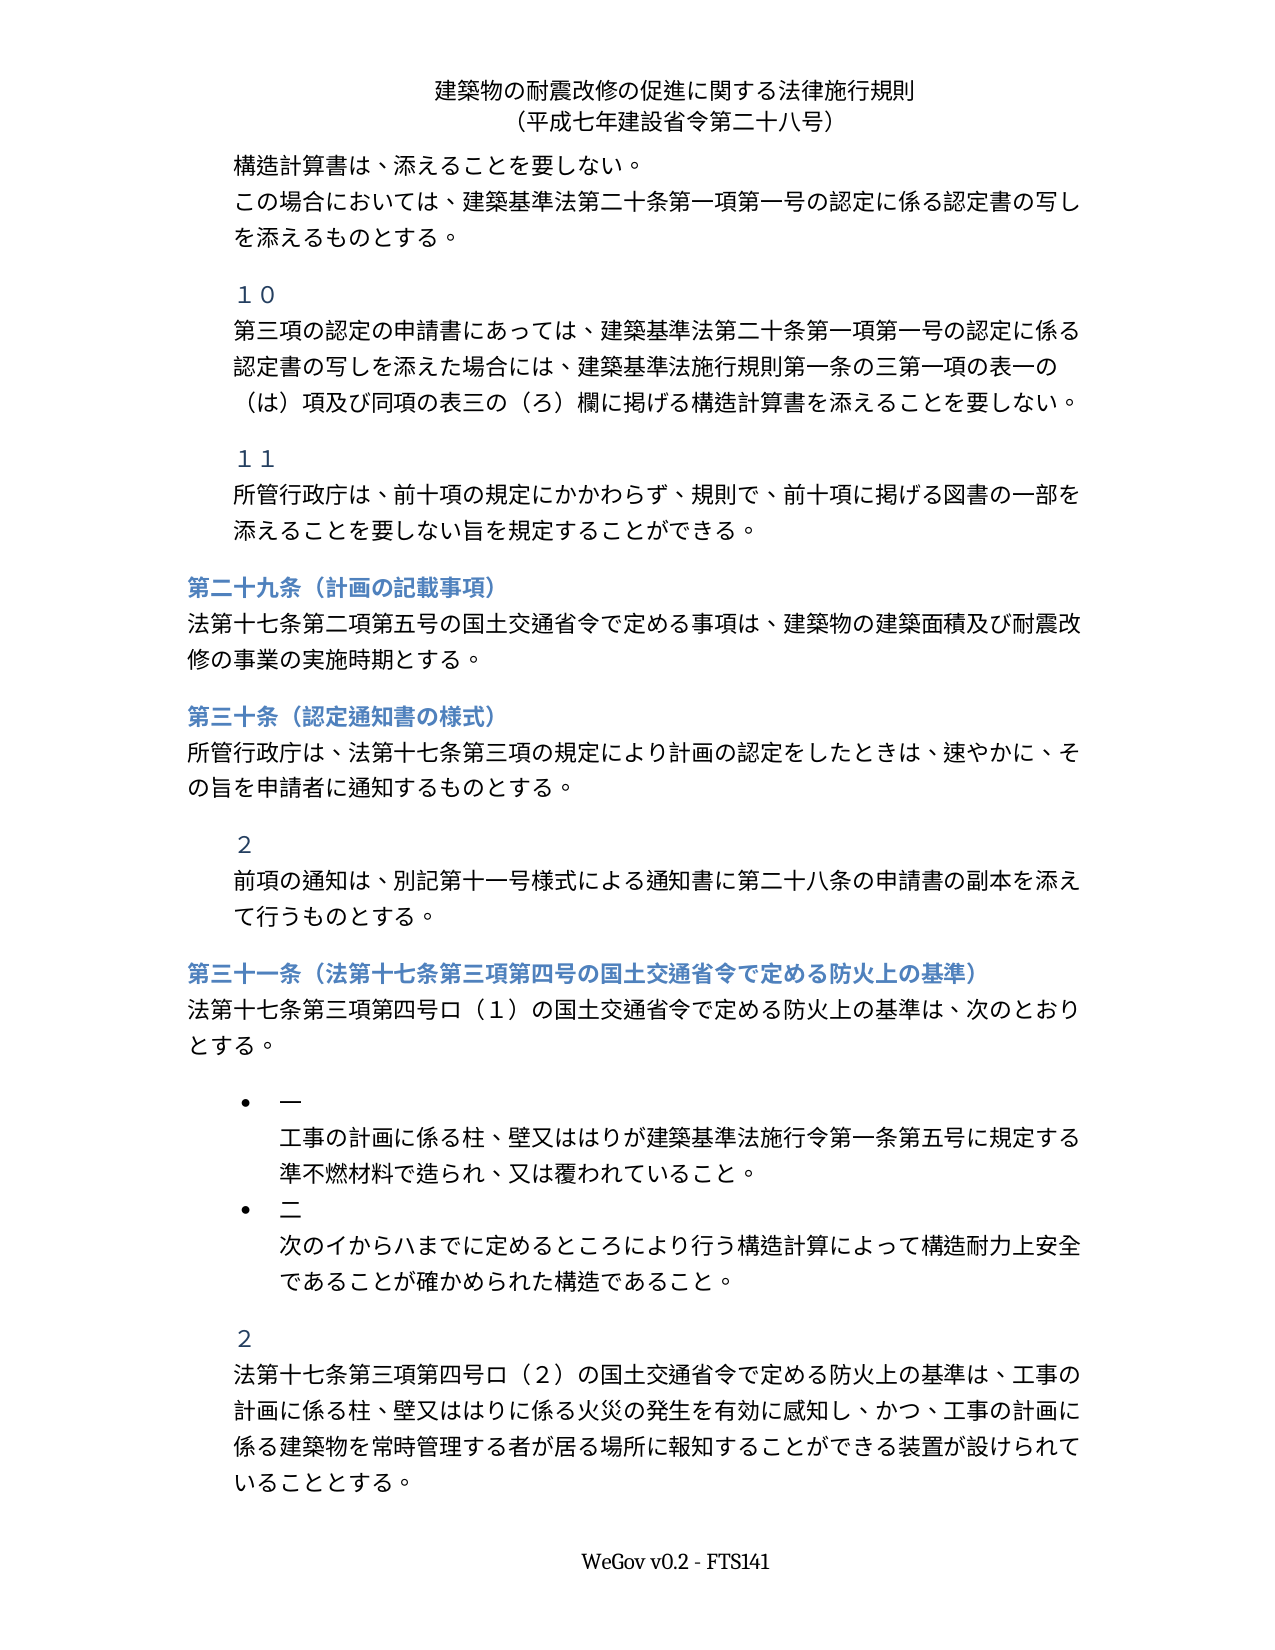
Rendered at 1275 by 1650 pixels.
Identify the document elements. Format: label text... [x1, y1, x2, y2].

text 前項の通知は、別記第十一号様式による通知書に第二十八条の申請書の副本を添えて行うものとする。 [233, 865, 1087, 932]
list 二 次のイからハまでに定めるところにより行う構造計算によって構造耐力上安全であることが確かめられた構造であること。 [242, 1194, 1087, 1297]
list 一 工事の計画に係る柱、壁又ははりが建築基準法施行令第一条第五号に規定する準不燃材料で造られ、又は覆われていること。 [242, 1086, 1087, 1189]
subtitle ２ [233, 1323, 1087, 1354]
text 法第十七条第三項第四号ロ（１）の国土交通省令で定める防火上の基準は、次のとおりとする。 [187, 994, 1087, 1061]
text 所管行政庁は、前十項の規定にかかわらず、規則で、前十項に掲げる図書の一部を添えることを要しない旨を規定することができる。 [233, 479, 1087, 546]
text 高さが六十メートルを超える建築物に係る法第十七条第三項の計画の認定の申請書にあっては、第一項の表の（ろ）項の規定にかかわらず、同項に掲げる図書のうち構造計算書は、添えることを要しない。 この場合においては、建築基準法第二十条第一項第一号の認定に係る認定書の写しを添えるものとする。 [233, 150, 1087, 253]
text 法第十七条第二項第五号の国土交通省令で定める事項は、建築物の建築面積及び耐震改修の事業の実施時期とする。 [187, 608, 1087, 675]
text 所管行政庁は、法第十七条第三項の規定により計画の認定をしたときは、速やかに、その旨を申請者に通知するものとする。 [187, 736, 1087, 804]
text 法第十七条第三項第四号ロ（２）の国土交通省令で定める防火上の基準は、工事の計画に係る柱、壁又ははりに係る火災の発生を有効に感知し、かつ、工事の計画に係る建築物を常時管理する者が居る場所に報知することができる装置が設けられていることとする。 [233, 1359, 1087, 1498]
subtitle 第三十条（認定通知書の様式） [187, 701, 1087, 732]
subtitle 第三十一条（法第十七条第三項第四号の国土交通省令で定める防火上の基準） [187, 958, 1087, 989]
subtitle １１ [233, 443, 1087, 474]
subtitle ２ [233, 829, 1087, 860]
subtitle １０ [233, 279, 1087, 310]
subtitle 第二十九条（計画の記載事項） [187, 572, 1087, 603]
text 第三項の認定の申請書にあっては、建築基準法第二十条第一項第一号の認定に係る認定書の写しを添えた場合には、建築基準法施行規則第一条の三第一項の表一の（は）項及び同項の表三の（ろ）欄に掲げる構造計算書を添えることを要しない。 [233, 314, 1087, 418]
